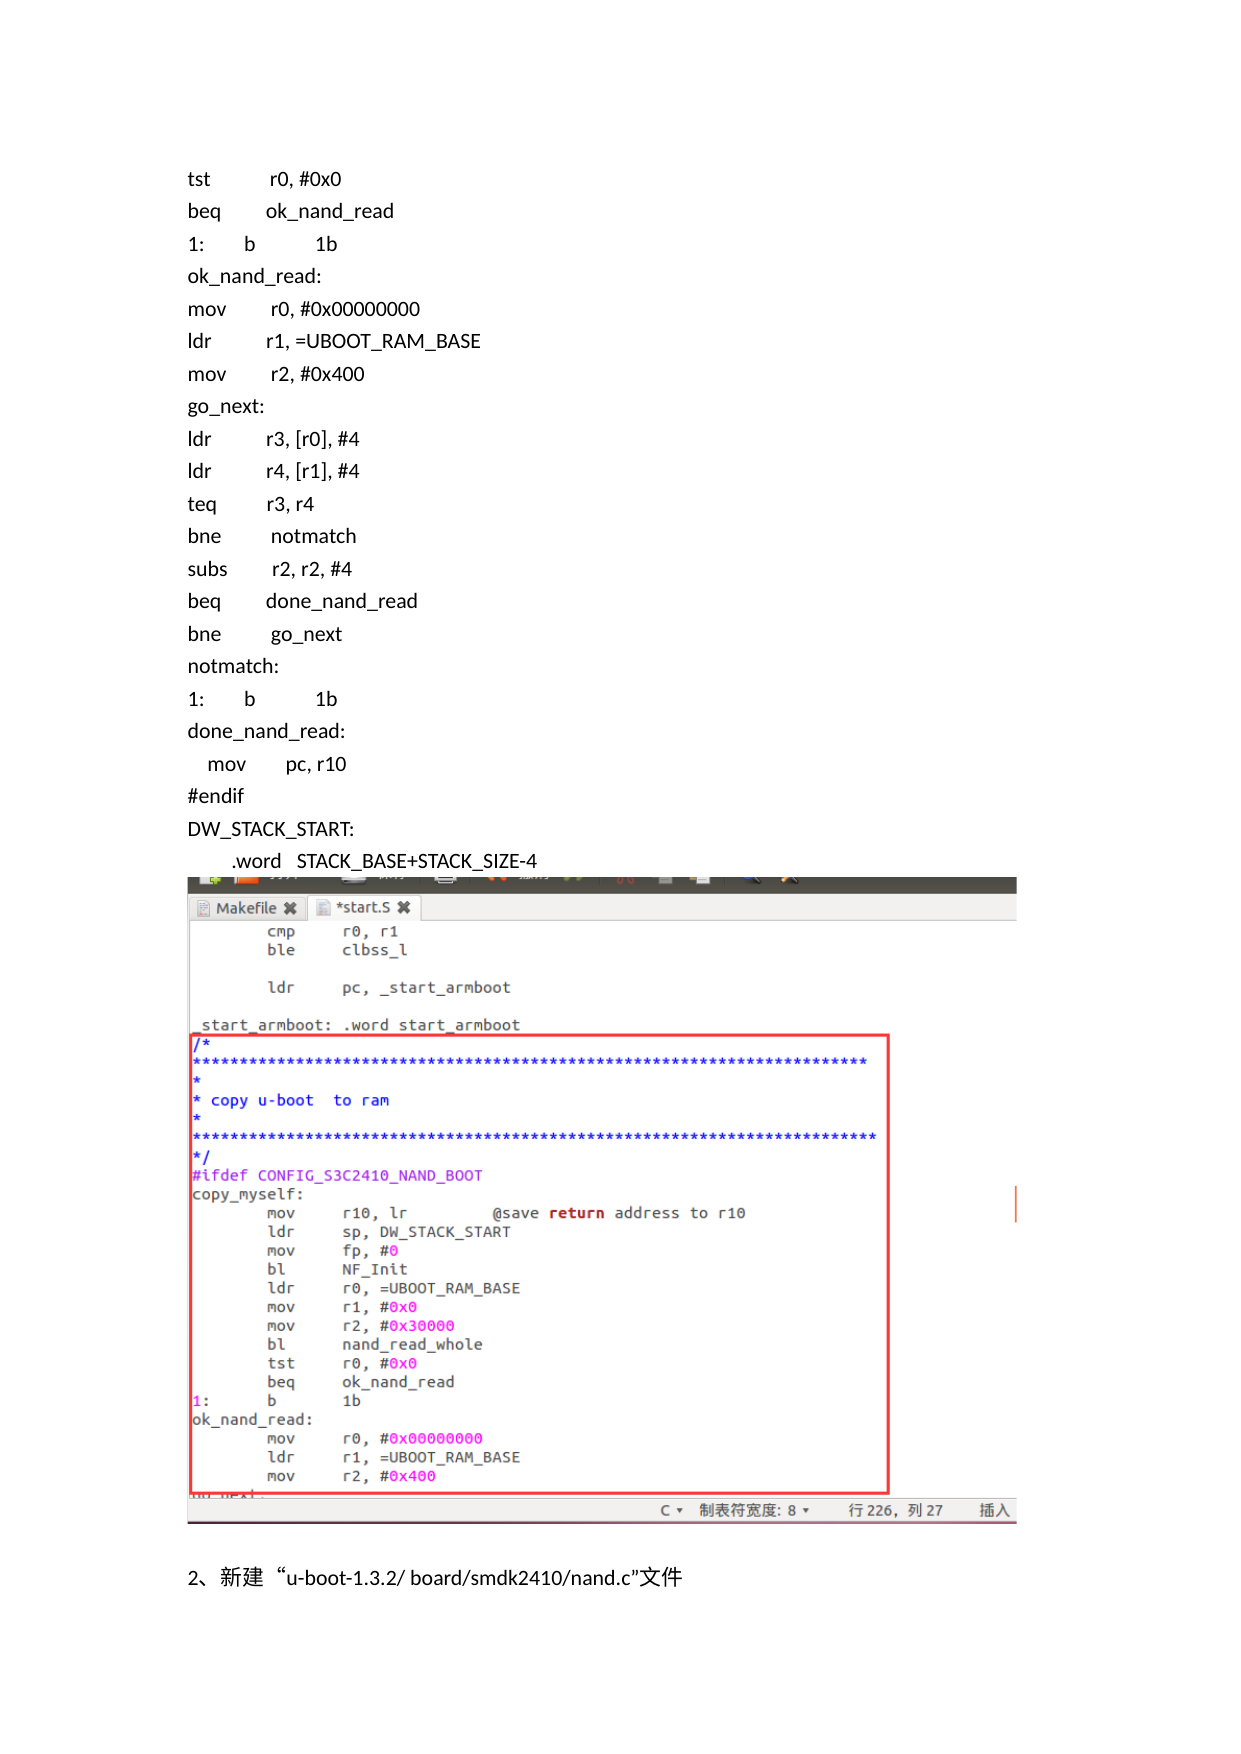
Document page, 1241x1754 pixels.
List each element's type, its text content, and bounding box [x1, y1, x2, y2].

text bne notmatch [187, 519, 1053, 552]
text 1: b 1b [187, 682, 1053, 714]
text beq done_nand_read [187, 584, 1053, 617]
text bne go_next [187, 617, 1053, 649]
text ldr r1, =UBOOT_RAM_BASE [187, 324, 1053, 357]
text mov r0, #0x00000000 [187, 292, 1053, 324]
text ldr r3, [r0], #4 [187, 422, 1053, 454]
text tst r0, #0x0 [187, 162, 1053, 194]
text ldr r4, [r1], #4 [187, 454, 1053, 487]
text teq r3, r4 [187, 487, 1053, 519]
text go_next: [187, 389, 1053, 422]
picture [187, 877, 1017, 1524]
text .word STACK_BASE+STACK_SIZE-4 [187, 844, 1053, 877]
text 2、新建“u-boot-1.3.2/ board/smdk2410/nand.c”文件 [187, 1559, 1053, 1592]
text mov r2, #0x400 [187, 357, 1053, 389]
text notmatch: [187, 649, 1053, 682]
text DW_STACK_START: [187, 812, 1053, 844]
text beq ok_nand_read [187, 194, 1053, 227]
text mov pc, r10 [187, 747, 1053, 779]
text subs r2, r2, #4 [187, 552, 1053, 584]
text done_nand_read: [187, 714, 1053, 747]
text #endif [187, 779, 1053, 812]
text 1: b 1b [187, 227, 1053, 259]
text ok_nand_read: [187, 259, 1053, 292]
